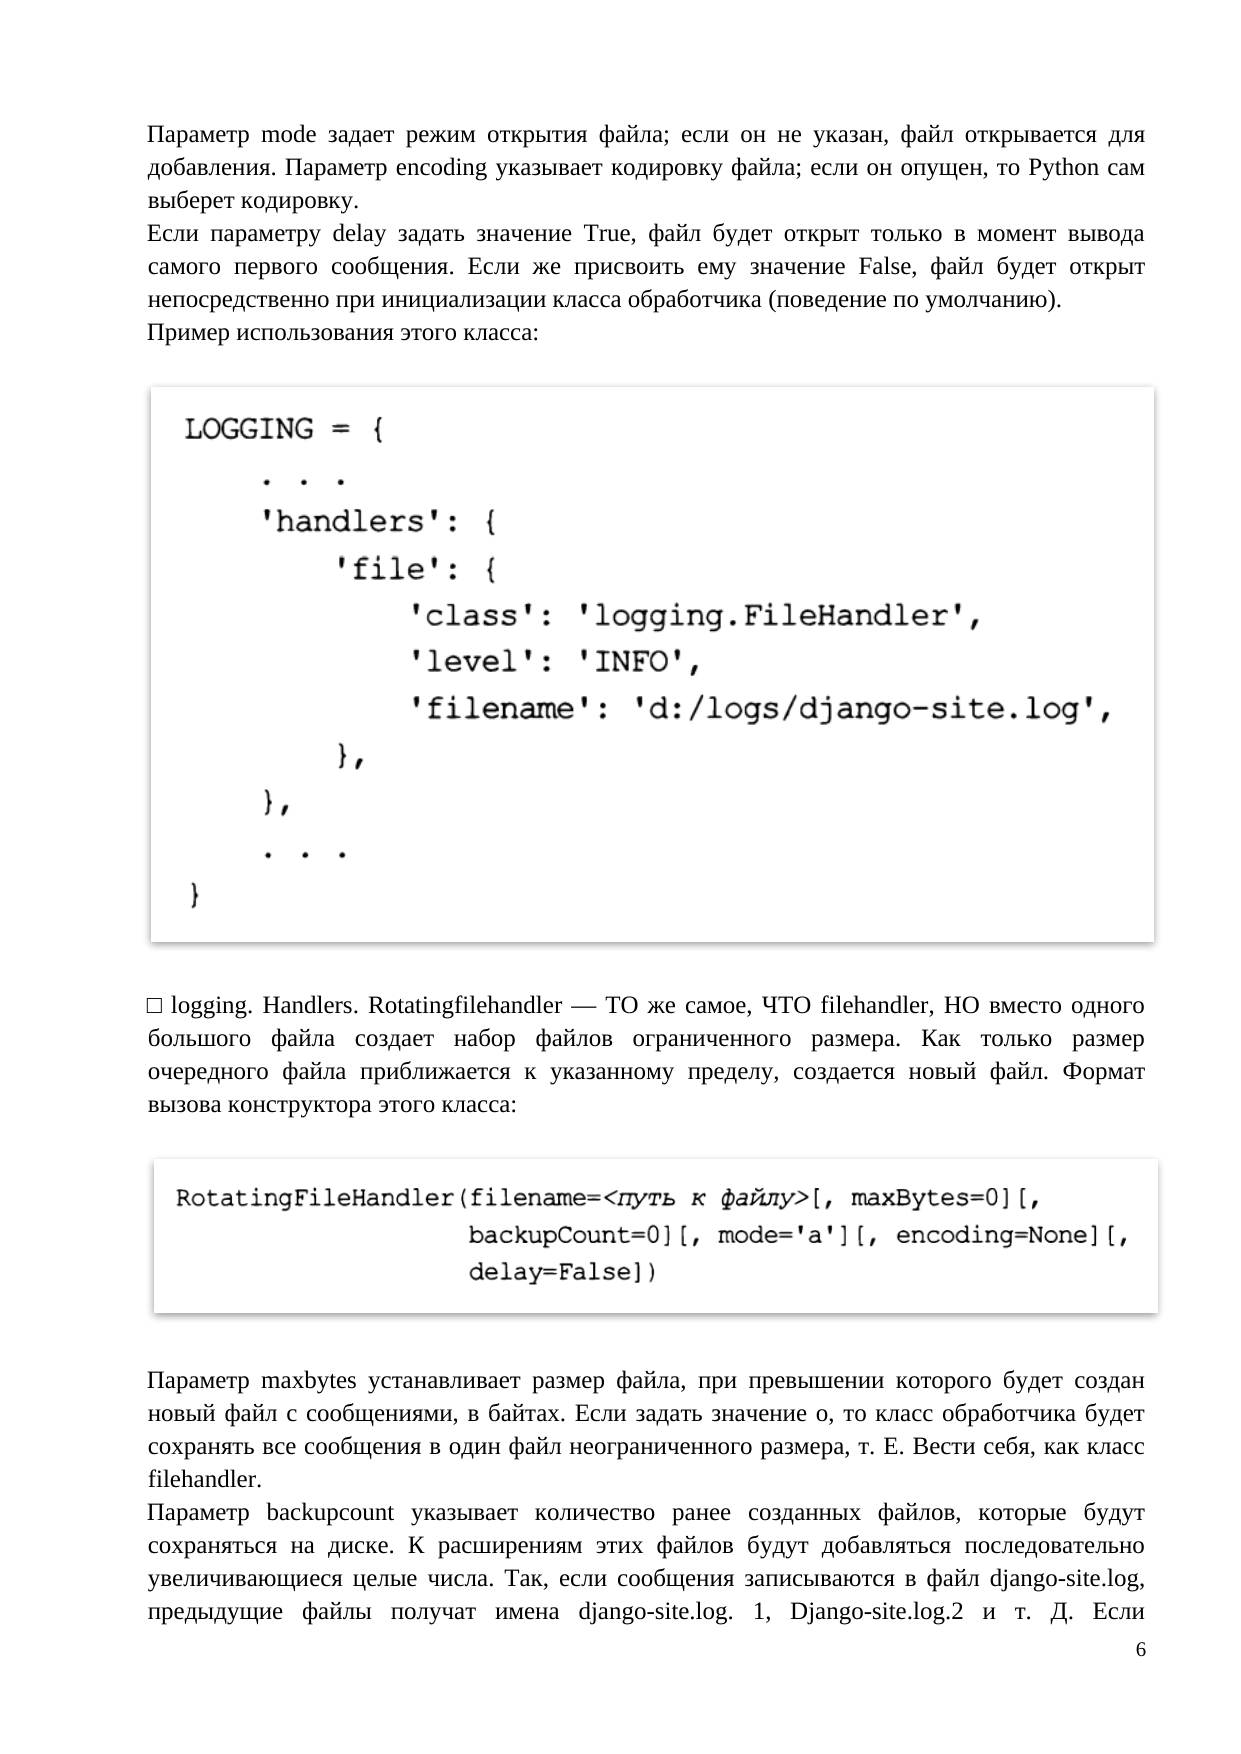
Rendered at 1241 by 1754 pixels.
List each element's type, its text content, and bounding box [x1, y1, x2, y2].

text Параметр mode задает режим открытия файла; если он не указан, файл открывается для добавления. Параметр encoding указывает кодировку файла; если он опущен, то Python сам выберет кодировку. [147, 119, 1146, 214]
text Параметр maxbytes устанавливает размер файла, при превышении которого будет создан новый файл с сообщениями, в байтах. Если задать значение о, то класс обработчика будет сохранять все сообщения в один файл неограниченного размера, т. Е. Вести себя, как класс filehandler. [147, 1365, 1146, 1493]
picture [165, 402, 1140, 928]
text □ logging. Handlers. Rotatingfilehandler — TO же самое, ЧТО filehandler, НО вместо одного большого файла создает набор файлов ограниченного размера. Как только размер очередного файла приближается к указанному пределу, создается новый файл. Формат вызова конструктора этого класса: [147, 990, 1146, 1118]
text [147, 1497, 1146, 1625]
picture [168, 1174, 1143, 1298]
text Пример использования этого класса: [147, 317, 1146, 346]
text Если параметру delay задать значение True, файл будет открыт только в момент вывода самого первого сообщения. Если же присвоить ему значение False, файл будет открыт непосредственно при инициализации класса обработчика (поведение по умолчанию). [147, 218, 1146, 313]
